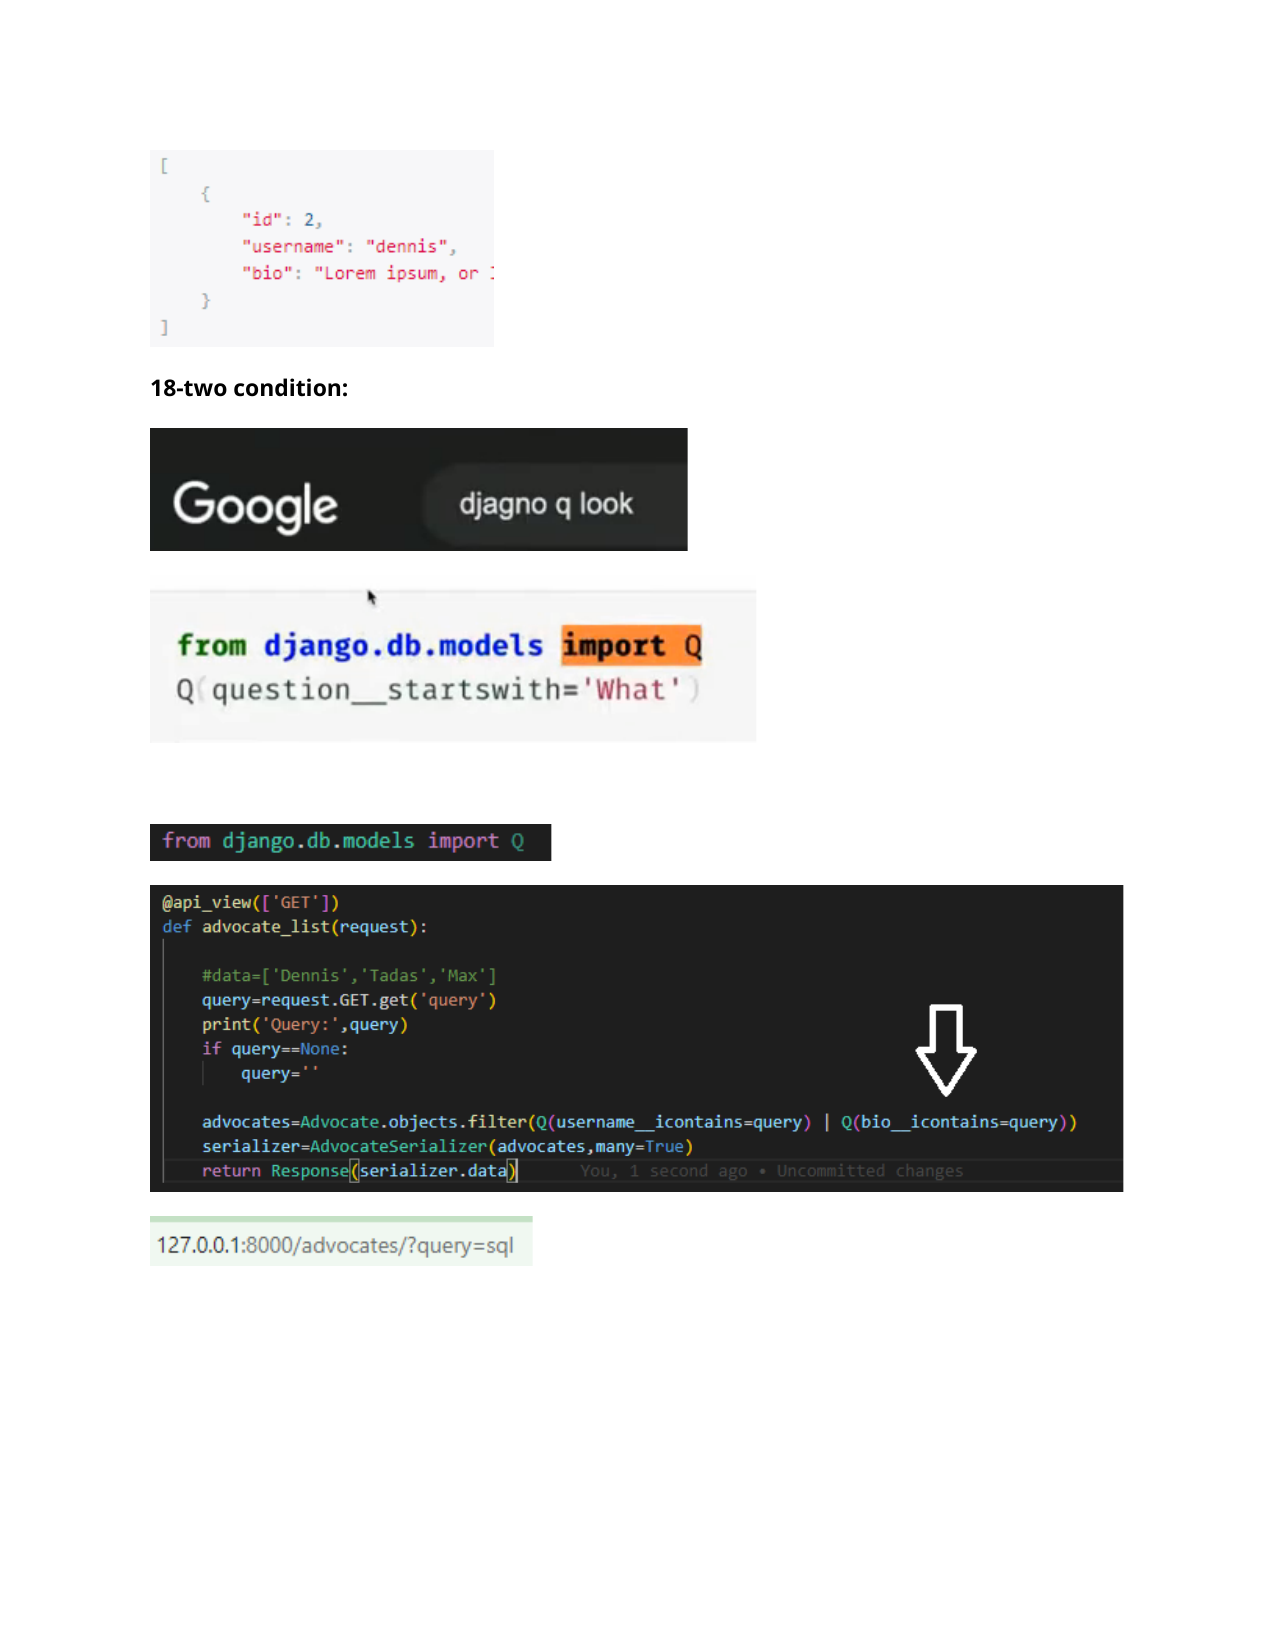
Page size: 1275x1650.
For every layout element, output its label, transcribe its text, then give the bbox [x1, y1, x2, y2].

picture [150, 428, 688, 551]
picture [150, 150, 494, 347]
picture [150, 885, 1124, 1192]
picture [150, 575, 757, 743]
picture [150, 1216, 533, 1266]
text 18-two condition: [150, 372, 1125, 403]
picture [150, 824, 552, 861]
